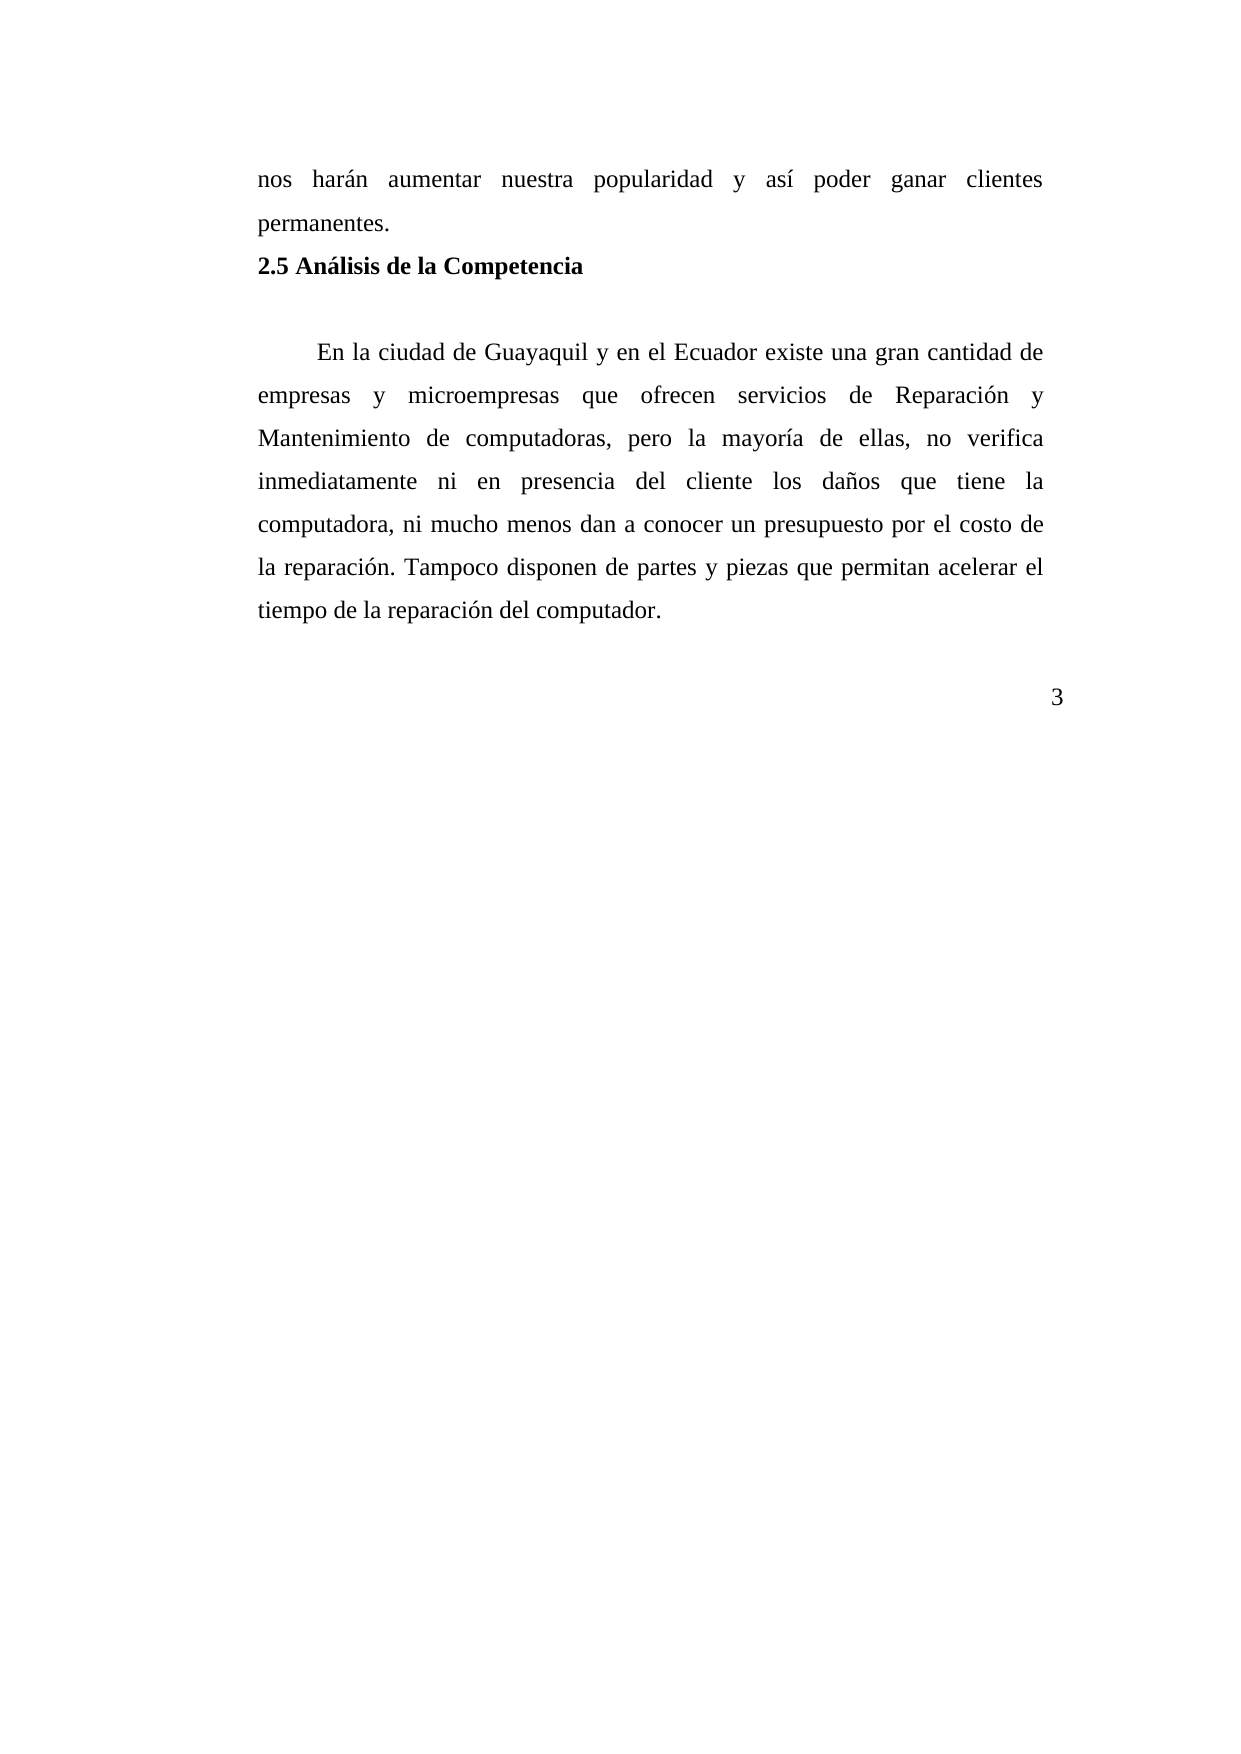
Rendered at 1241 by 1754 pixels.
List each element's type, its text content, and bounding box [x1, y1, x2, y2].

text En la ciudad de Guayaquil y en el Ecuador existe una gran cantidad de empresas y microempresas que ofrecen servicios de Reparación y Mantenimiento de computadoras, pero la mayoría de ellas, no verifica inmediatamente ni en presencia del cliente los daños que tiene la computadora, ni mucho menos dan a conocer un presupuesto por el costo de la reparación. Tampoco disponen de partes y piezas que permitan acelerar el tiempo de la reparación del computador. [258, 337, 1044, 624]
subtitle Análisis de la Competencia [258, 251, 1078, 280]
text 3 [167, 682, 1063, 710]
